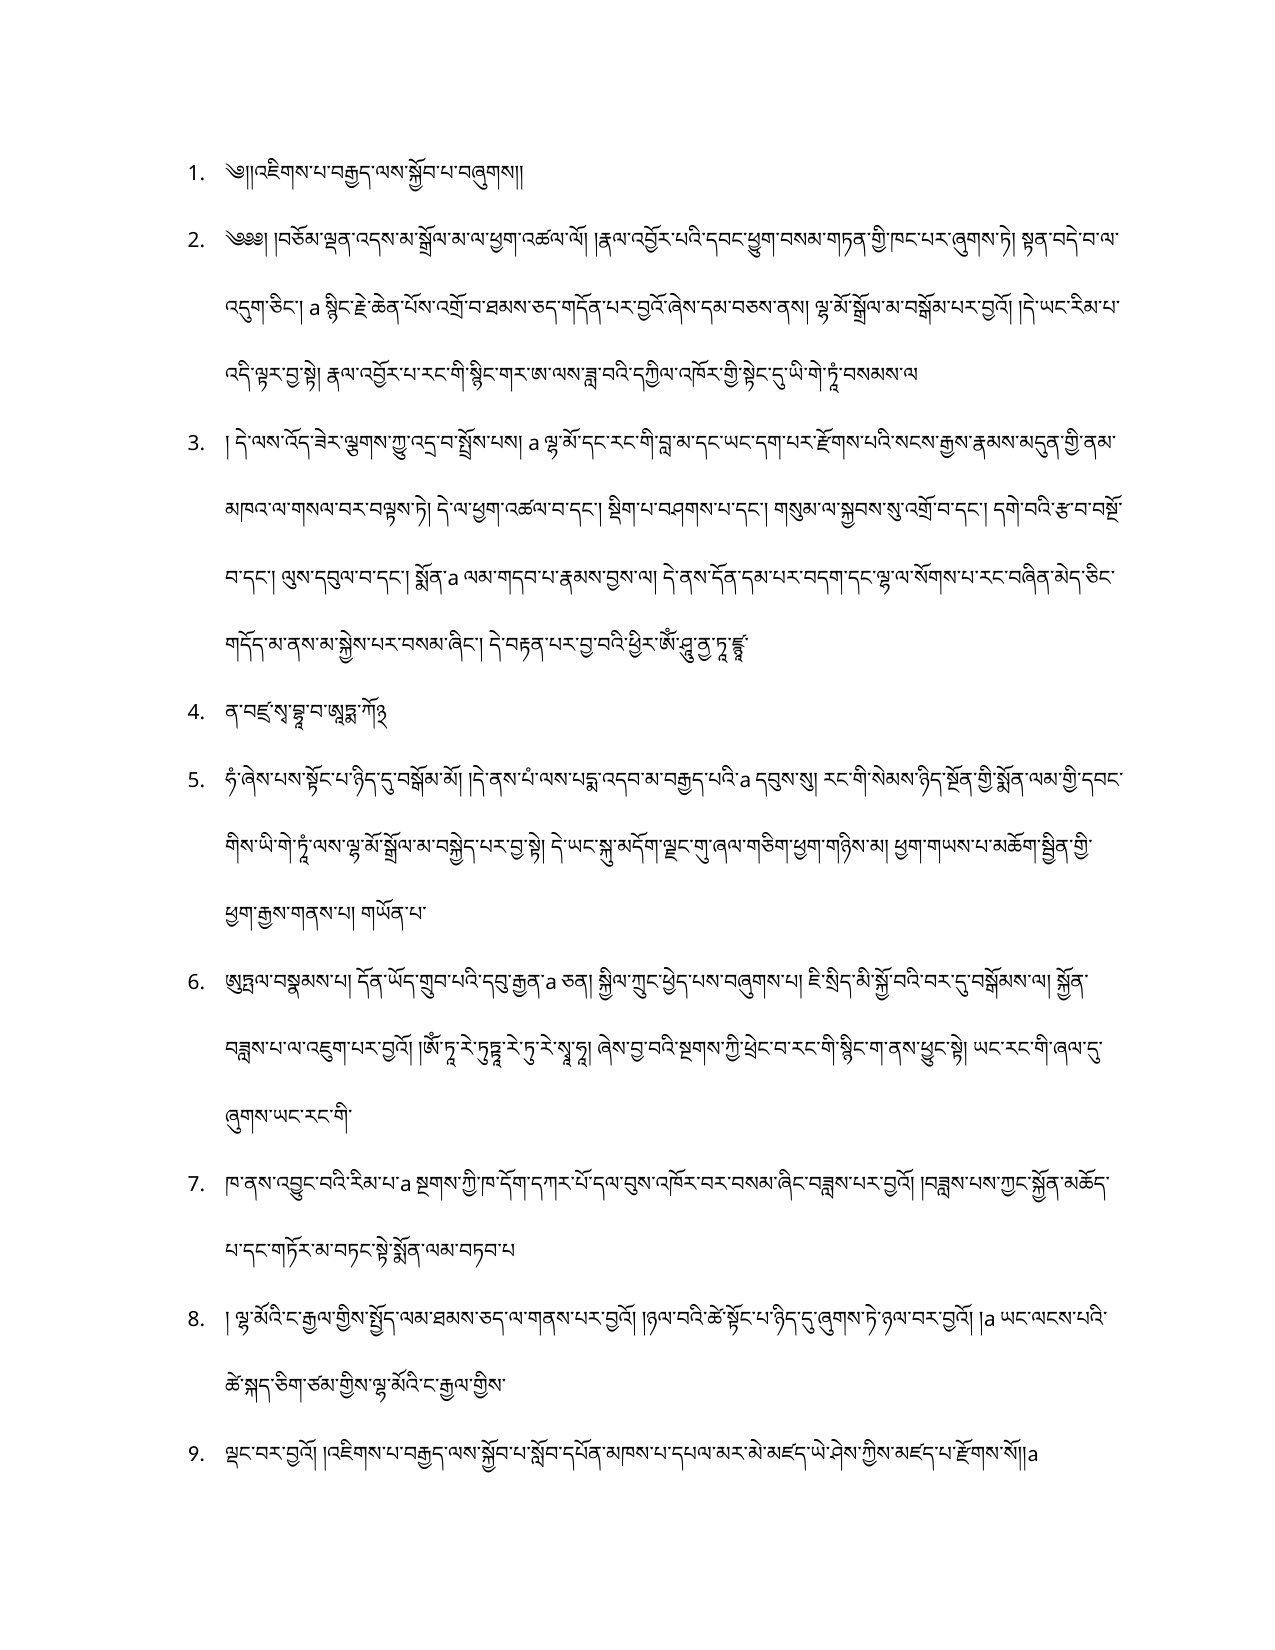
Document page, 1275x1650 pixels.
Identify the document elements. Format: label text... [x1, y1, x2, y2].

list ལྡང་བར་བྱའོ། །འཇིགས་པ་བརྒྱད་ལས་སྐྱོབ་པ་སློབ་དཔོན་མཁས་པ་དཔལ་མར་མེ་མཛད་ཡེ་ཤེས་ཀྱིས་མཛད་པ་རྫོགས་སོ།།a [187, 1431, 1125, 1489]
list ཁ་ནས་འབྱུང་བའི་རིམ་པ་aསྔགས་ཀྱི་ཁ་དོག་དཀར་པོ་དལ་བུས་འཁོར་བར་བསམ་ཞིང་བཟླས་པར་བྱའོ། །བཟླས་པས་ཀྱང་སྐྱོན་མཆོད་པ་དང་གཏོར་མ་བཏང་སྟེ་སྨོན་ལམ་བཏབ་པ [187, 1161, 1125, 1287]
list ཧཾ་ཞེས་པས་སྟོང་པ་ཉིད་དུ་བསྒོམ་མོ། །དེ་ནས་པཾ་ལས་པདྨ་འདབ་མ་བརྒྱད་པའི་aདབུས་སུ། རང་གི་སེམས་ཉིད་སྔོན་གྱི་སྨོན་ལམ་གྱི་དབང་གིས་ཡི་གེ་ཏཱཾ་ལས་ལྷ་མོ་སྒྲོལ་མ་བསྐྱེད་པར་བྱ་སྟེ། དེ་ཡང་སྐུ་མདོག་ལྗང་གུ་ཞལ་གཅིག་ཕྱག་གཉིས་མ། ཕྱག་གཡས་པ་མཆོག་སྦྱིན་གྱི་ཕྱག་རྒྱས་གནས་པ། གཡོན་པ་ [187, 757, 1125, 950]
list ༄།།འཇིགས་པ་བརྒྱད་ལས་སྐྱོབ་པ་བཞུགས།། [187, 150, 1125, 209]
list ༄༅༅། །བཅོམ་ལྡན་འདས་མ་སྒྲོལ་མ་ལ་ཕྱག་འཚལ་ལོ། །རྣལ་འབྱོར་པའི་དབང་ཕྱུག་བསམ་གཏན་གྱི་ཁང་པར་ཞུགས་ཏེ། སྟན་བདེ་བ་ལ་འདུག་ཅིང༌། aསྙིང་རྗེ་ཆེན་པོས་འགྲོ་བ་ཐམས་ཅད་གདོན་པར་བྱའོ་ཞེས་དམ་བཅས་ནས། ལྷ་མོ་སྒྲོལ་མ་བསྒོམ་པར་བྱའོ། །དེ་ཡང་རིམ་པ་འདི་ལྟར་བྱ་སྟེ། རྣལ་འབྱོར་པ་རང་གི་སྙིང་གར་ཨ་ལས་ཟླ་བའི་དཀྱིལ་འཁོར་གྱི་སྟེང་དུ་ཡི་གེ་ཏཱཾ་བསམས་ལ [187, 217, 1125, 411]
list ཨུཏྤལ་བསྣམས་པ། དོན་ཡོད་གྲུབ་པའི་དབུ་རྒྱན་aཅན། སྐྱིལ་ཀྲུང་ཕྱེད་པས་བཞུགས་པ། ཇི་སྲིད་མི་སྐྱོ་བའི་བར་དུ་བསྒོམས་ལ། སྐྱོན་བཟླས་པ་ལ་འཇུག་པར་བྱའོ། །ཨོཾ་ཏཱ་རེ་ཏུཏྟཱ་རེ་ཏུ་རེ་སྭཱ་ཧཱ། ཞེས་བྱ་བའི་སྔགས་ཀྱི་ཕྲེང་བ་རང་གི་སྙིང་ག་ནས་ཕྱུང་སྟེ། ཡང་རང་གི་ཞལ་དུ་ཞུགས་ཡང་རང་གི་ [187, 959, 1125, 1152]
list ། དེ་ལས་འོད་ཟེར་ལྕགས་ཀྱུ་འདྲ་བ་སྤྲོས་པས། aལྷ་མོ་དང་རང་གི་བླ་མ་དང་ཡང་དག་པར་རྫོགས་པའི་སངས་རྒྱས་རྣམས་མདུན་གྱི་ནམ་མཁའ་ལ་གསལ་བར་བལྟས་ཏེ། དེ་ལ་ཕྱག་འཚལ་བ་དང༌། སྡིག་པ་བཤགས་པ་དང༌། གསུམ་ལ་སྐྱབས་སུ་འགྲོ་བ་དང༌། དགེ་བའི་རྩ་བ་བསྔོ་བ་དང༌། ལུས་དབུལ་བ་དང༌། སྨོན་aལམ་གདབ་པ་རྣམས་བྱས་ལ། དེ་ནས་དོན་དམ་པར་བདག་དང་ལྷ་ལ་སོགས་པ་རང་བཞིན་མེད་ཅིང་གདོད་མ་ནས་མ་སྐྱེས་པར་བསམ་ཞིང༌། དེ་བརྟན་པར་བྱ་བའི་ཕྱིར་ཨོཾ་ཤཱུ་ནྱ་ཏཱ་ཛྙཱ་ [187, 419, 1125, 680]
list ། ལྷ་མོའི་ང་རྒྱལ་གྱིས་སྤྱོད་ལམ་ཐམས་ཅད་ལ་གནས་པར་བྱའོ། །ཉལ་བའི་ཚེ་སྟོང་པ་ཉིད་དུ་ཞུགས་ཏེ་ཉལ་བར་བྱའོ། །aཡང་ལངས་པའི་ཚེ་སྐད་ཅིག་ཙམ་གྱིས་ལྷ་མོའི་ང་རྒྱལ་གྱིས་ [187, 1296, 1125, 1422]
list ན་བཛྲ་སྭ་བྷཱ་བ་ཨཱཏྨ་ཀོ྅ [187, 689, 1125, 748]
